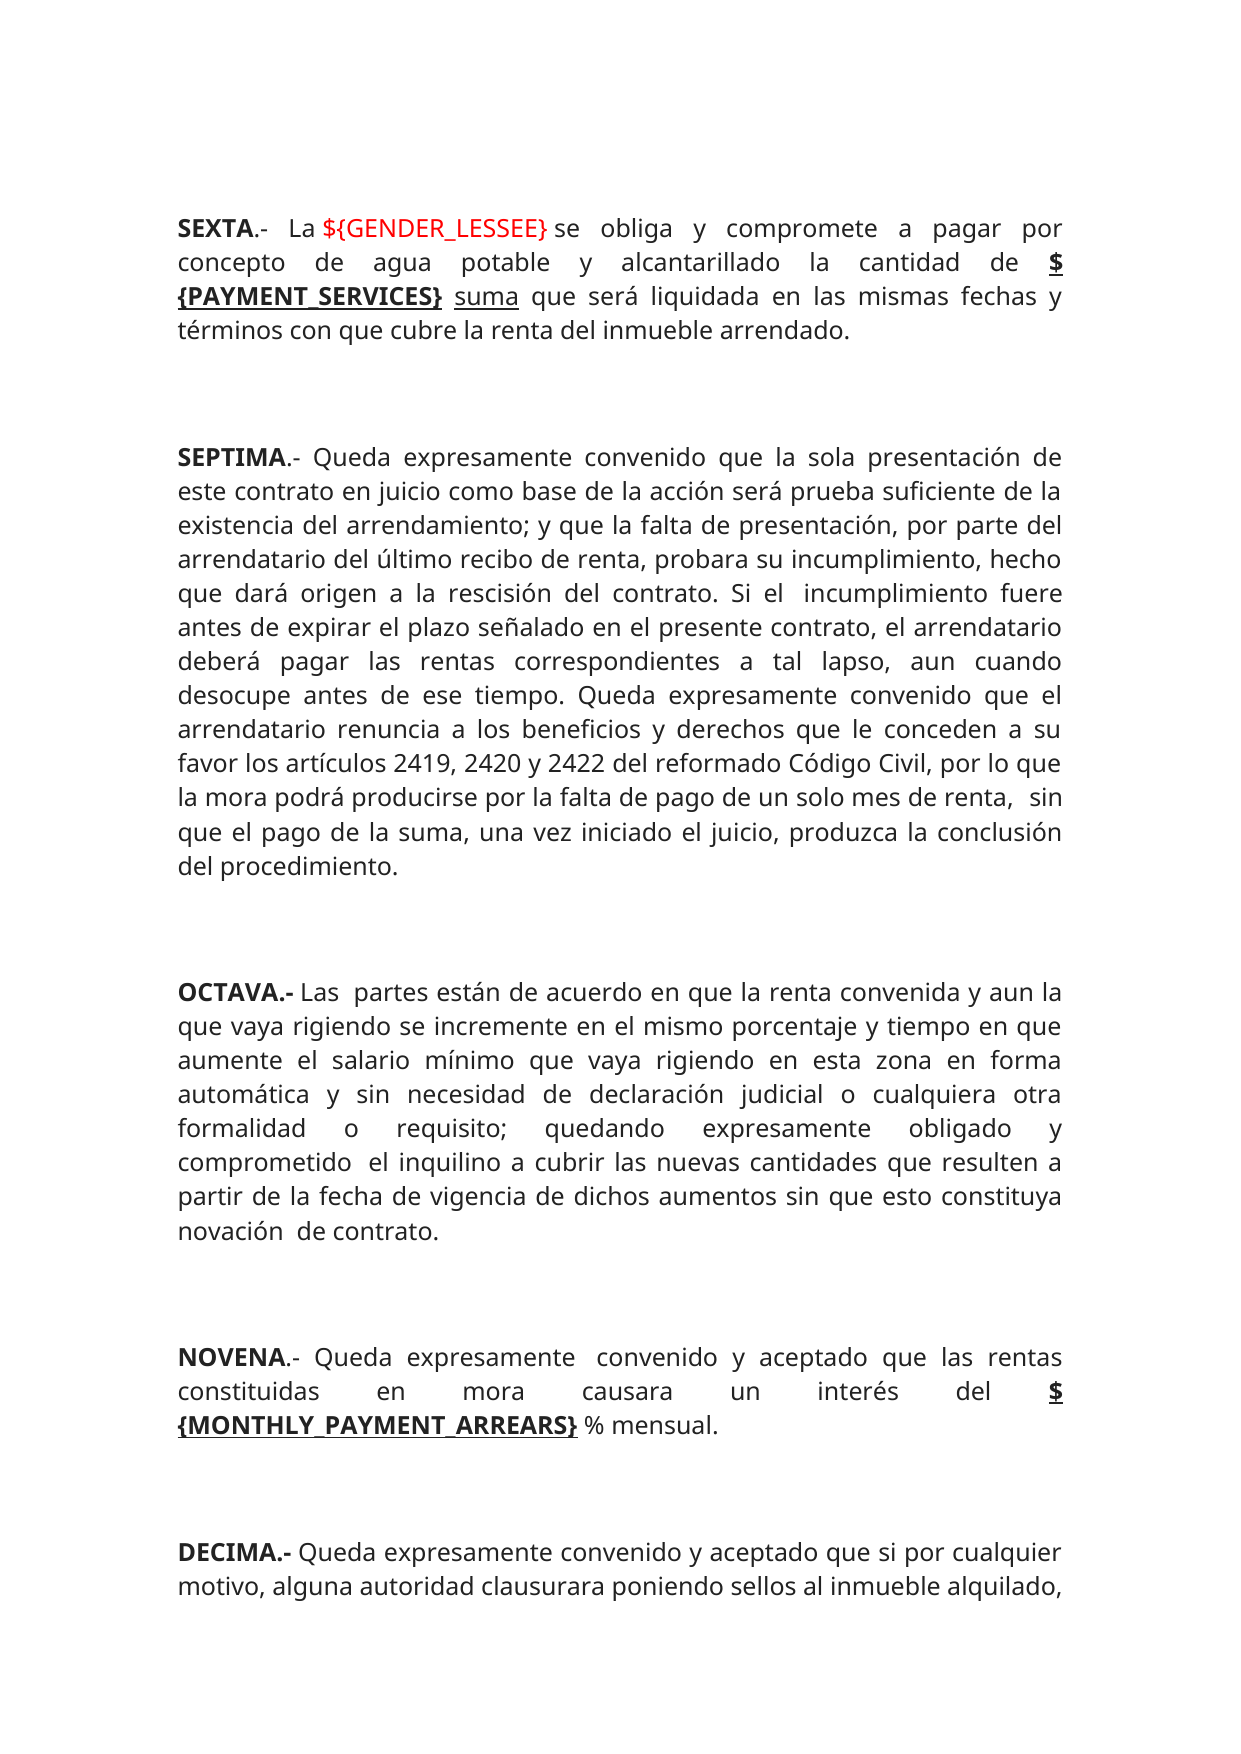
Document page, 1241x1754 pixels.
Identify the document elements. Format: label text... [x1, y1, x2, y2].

text OCTAVA.- Las partes están de acuerdo en que la renta convenida y aun la que vaya rigiendo se incremente en el mismo porcentaje y tiempo en que aumente el salario mínimo que vaya rigiendo en esta zona en forma automática y sin necesidad de declaración judicial o cualquiera otra formalidad o requisito; quedando expresamente obligado y comprometido el inquilino a cubrir las nuevas cantidades que resulten a partir de la fecha de vigencia de dichos aumentos sin que esto constituya novación de contrato. [177, 975, 1063, 1247]
text NOVENA.- Queda expresamente convenido y aceptado que las rentas constituidas en mora causara un interés del ${MONTHLY_PAYMENT_ARREARS} % mensual. [177, 1339, 1063, 1442]
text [177, 1534, 1063, 1602]
text SEPTIMA.- Queda expresamente convenido que la sola presentación de este contrato en juicio como base de la acción será prueba suficiente de la existencia del arrendamiento; y que la falta de presentación, por parte del arrendatario del último recibo de renta, probara su incumplimiento, hecho que dará origen a la rescisión del contrato. Si el incumplimiento fuere antes de expirar el plazo señalado en el presente contrato, el arrendatario deberá pagar las rentas correspondientes a tal lapso, aun cuando desocupe antes de ese tiempo. Queda expresamente convenido que el arrendatario renuncia a los beneficios y derechos que le conceden a su favor los artículos 2419, 2420 y 2422 del reformado Código Civil, por lo que la mora podrá producirse por la falta de pago de un solo mes de renta, sin que el pago de la suma, una vez iniciado el juicio, produzca la conclusión del procedimiento. [177, 439, 1063, 882]
text SEXTA.- La ${GENDER_LESSEE} se obliga y compromete a pagar por concepto de agua potable y alcantarillado la cantidad de ${PAYMENT_SERVICES} suma que será liquidada en las mismas fechas y términos con que cubre la renta del inmueble arrendado. [177, 211, 1063, 347]
